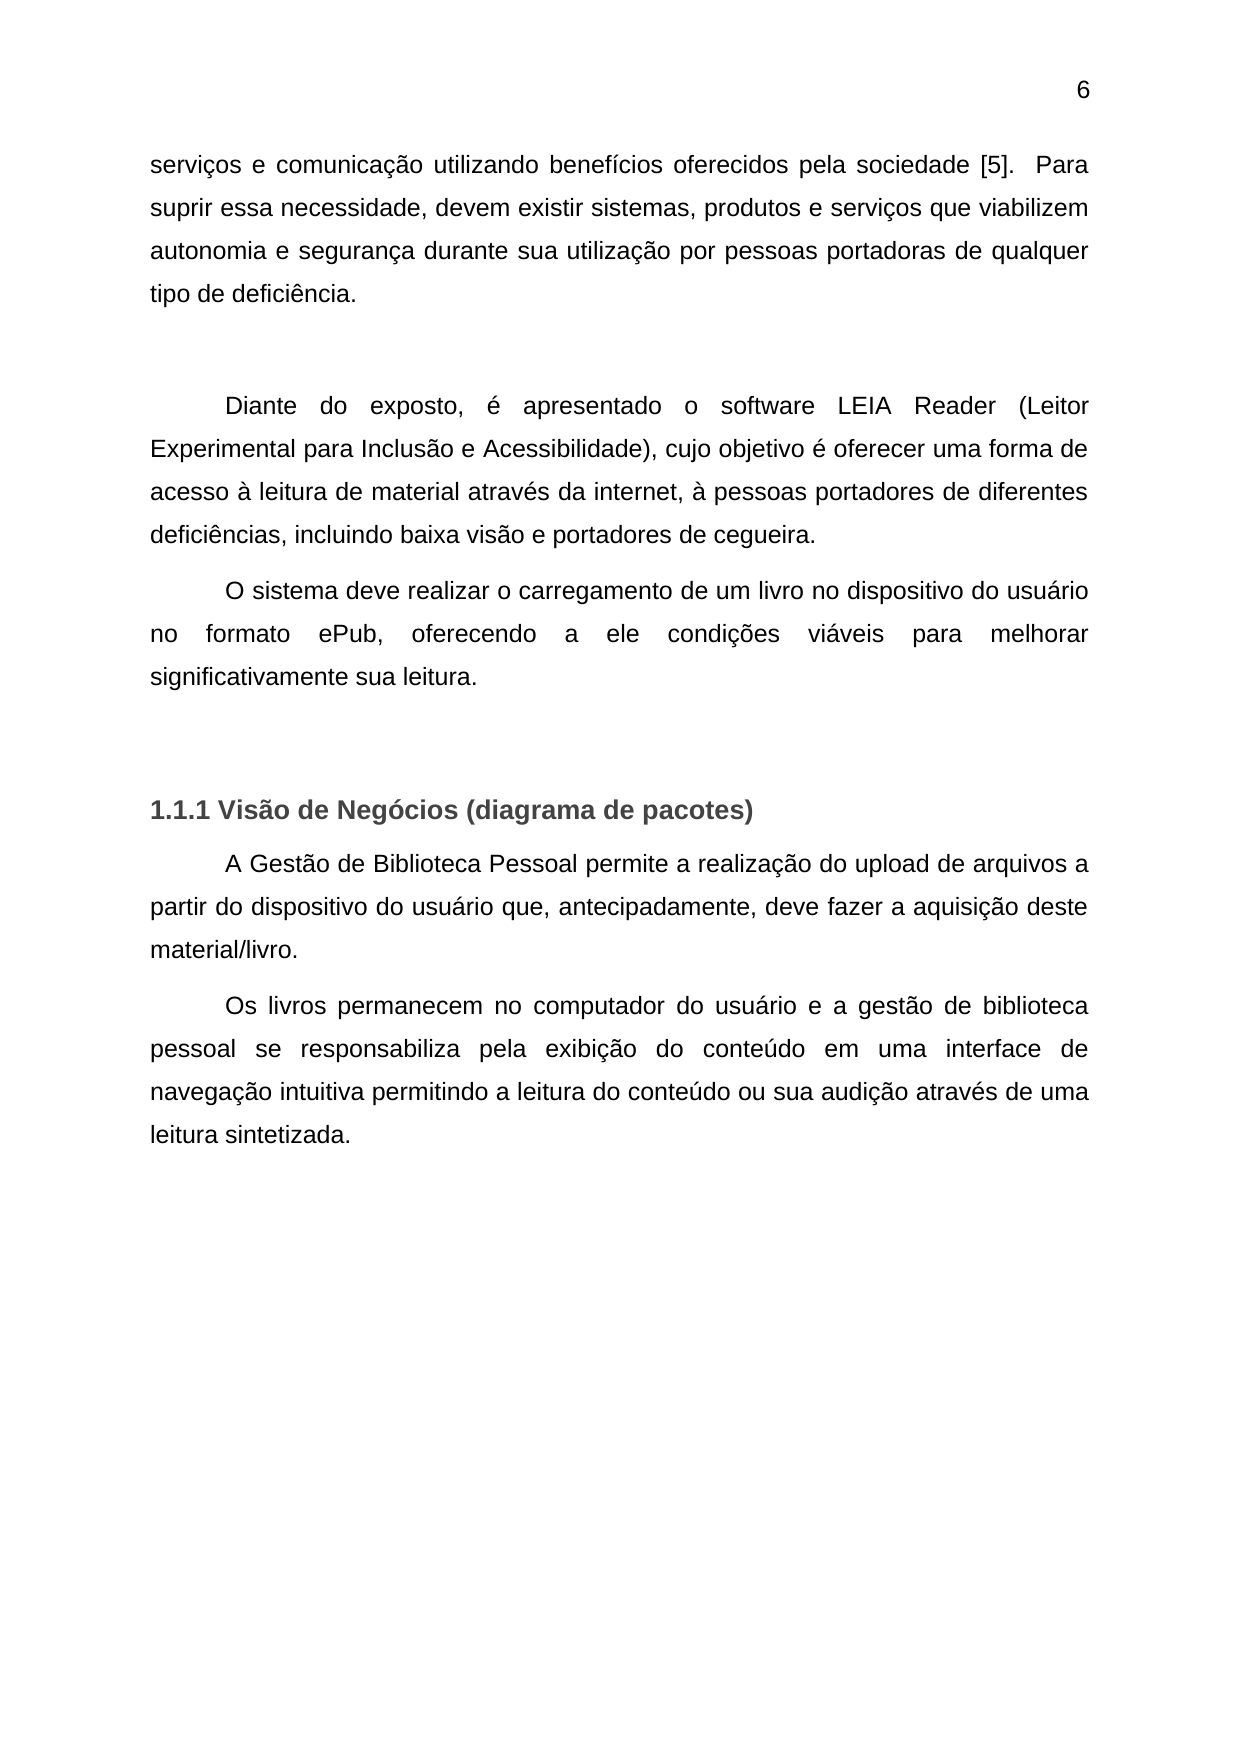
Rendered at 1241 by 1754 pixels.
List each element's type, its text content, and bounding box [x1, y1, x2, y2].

text O sistema deve realizar o carregamento de um livro no dispositivo do usuário no formato ePub, oferecendo a ele condições viáveis para melhorar significativamente sua leitura. [150, 576, 1090, 691]
text A Gestão de Biblioteca Pessoal permite a realização do upload de arquivos a partir do dispositivo do usuário que, antecipadamente, deve fazer a aquisição deste material/livro. [150, 849, 1090, 964]
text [150, 150, 1090, 308]
subtitle 1.1.1 Visão de Negócios (diagrama de pacotes) [150, 794, 1090, 825]
text Diante do exposto, é apresentado o software LEIA Reader (Leitor Experimental para Inclusão e Acessibilidade), cujo objetivo é oferecer uma forma de acesso à leitura de material através da internet, à pessoas portadores de diferentes deficiências, incluindo baixa visão e portadores de cegueira. [150, 391, 1090, 549]
text Os livros permanecem no computador do usuário e a gestão de biblioteca pessoal se responsabiliza pela exibição do conteúdo em uma interface de navegação intuitiva permitindo a leitura do conteúdo ou sua audição através de uma leitura sintetizada. [150, 991, 1090, 1149]
